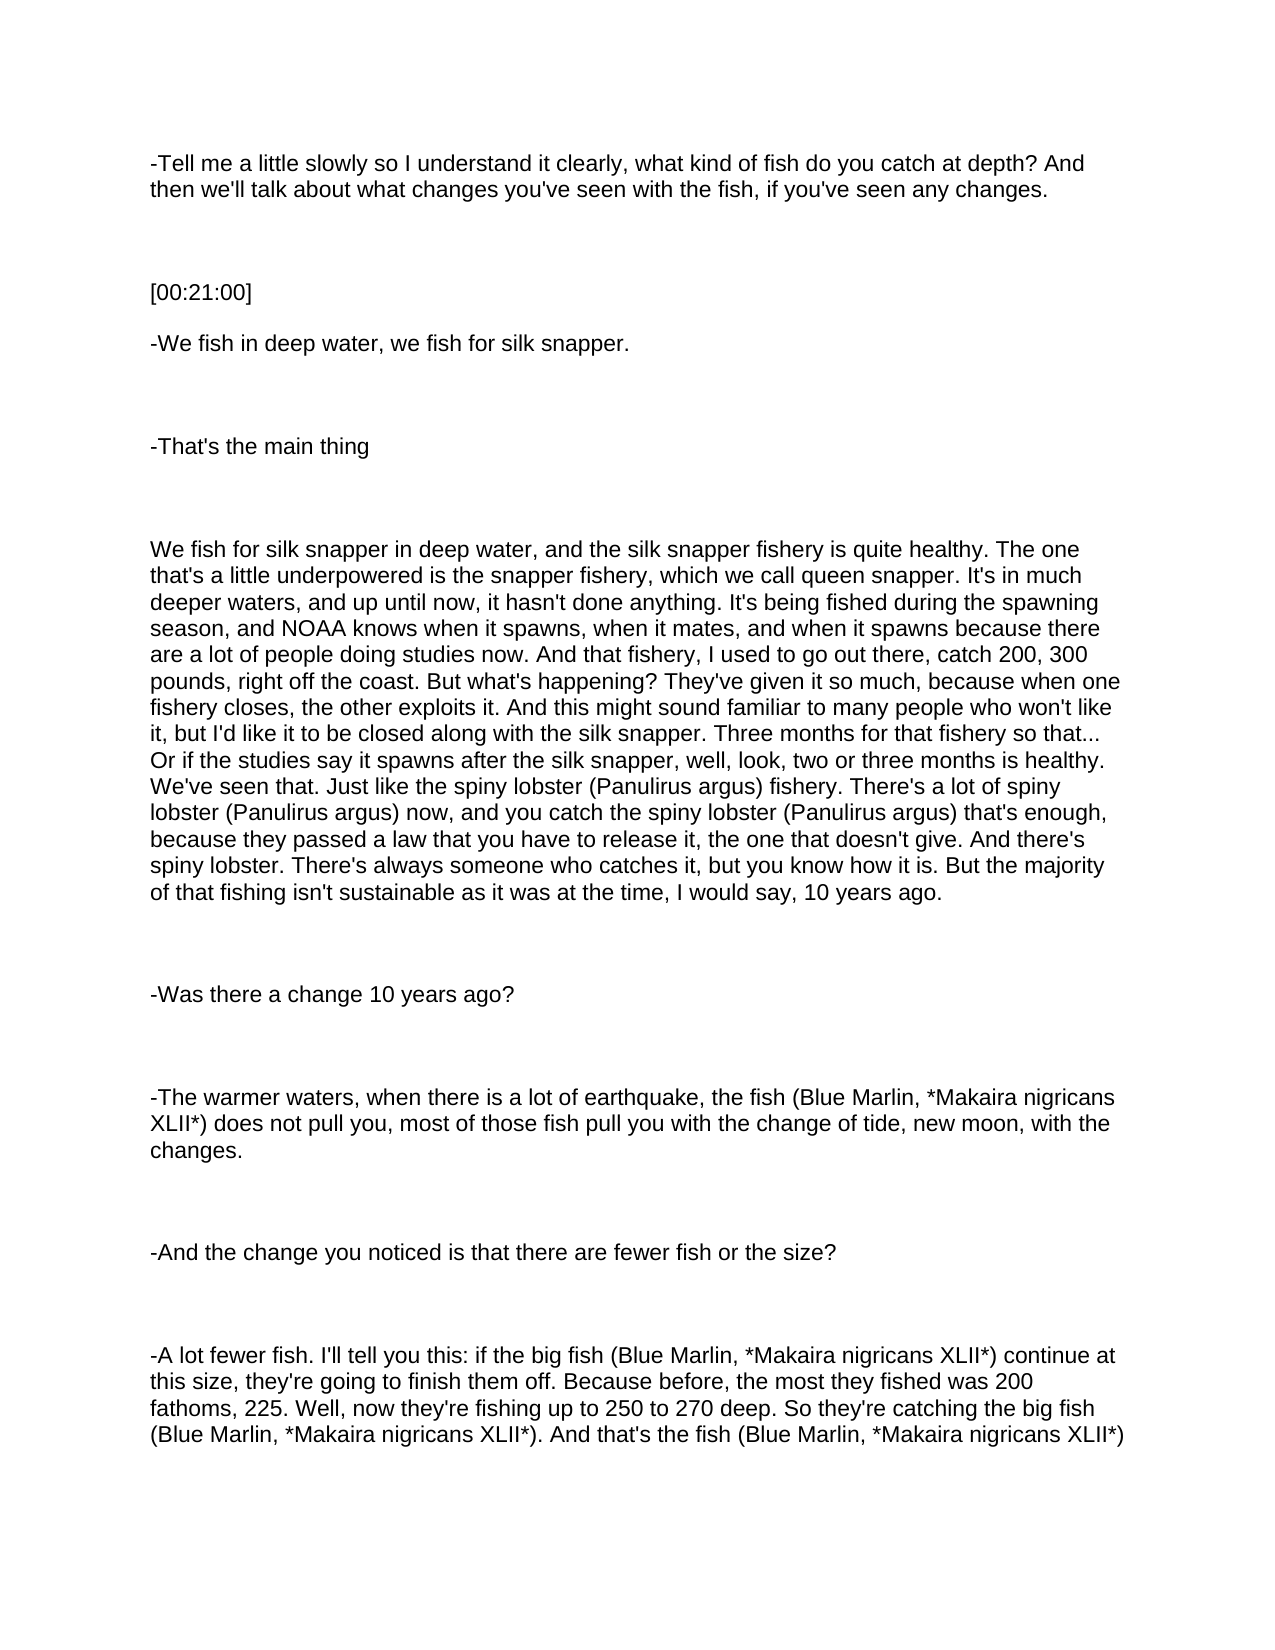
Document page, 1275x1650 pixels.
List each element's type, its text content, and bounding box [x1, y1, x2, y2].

text -And the change you noticed is that there are fewer fish or the size? [150, 1239, 1125, 1266]
text -Tell me a little slowly so I understand it clearly, what kind of fish do you catch at depth? And then we'll talk about what changes you've seen with the fish, if you've seen any changes. [150, 150, 1125, 203]
text -Was there a change 10 years ago? [150, 981, 1125, 1007]
text [00:21:00] [150, 279, 1125, 305]
text We fish for silk snapper in deep water, and the silk snapper fishery is quite healthy. The one that's a little underpowered is the snapper fishery, which we call queen snapper. It's in much deeper waters, and up until now, it hasn't done anything. It's being fished during the spawning season, and NOAA knows when it spawns, when it mates, and when it spawns because there are a lot of people doing studies now. And that fishery, I used to go out there, catch 200, 300 pounds, right off the coast. But what's happening? They've given it so much, because when one fishery closes, the other exploits it. And this might sound familiar to many people who won't like it, but I'd like it to be closed along with the silk snapper. Three months for that fishery so that... Or if the studies say it spawns after the silk snapper, well, look, two or three months is healthy. We've seen that. Just like the spiny lobster (Panulirus argus) fishery. There's a lot of spiny lobster (Panulirus argus) now, and you catch the spiny lobster (Panulirus argus) that's enough, because they passed a law that you have to release it, the one that doesn't give. And there's spiny lobster. There's always someone who catches it, but you know how it is. But the majority of that fishing isn't sustainable as it was at the time, I would say, 10 years ago. [150, 536, 1125, 905]
text -That's the main thing [150, 433, 1125, 459]
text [150, 1342, 1125, 1447]
text -The warmer waters, when there is a lot of earthquake, the fish (Blue Marlin, *Makaira nigricans XLII*) does not pull you, most of those fish pull you with the change of tide, new moon, with the changes. [150, 1084, 1125, 1163]
text -We fish in deep water, we fish for silk snapper. [150, 330, 1125, 357]
